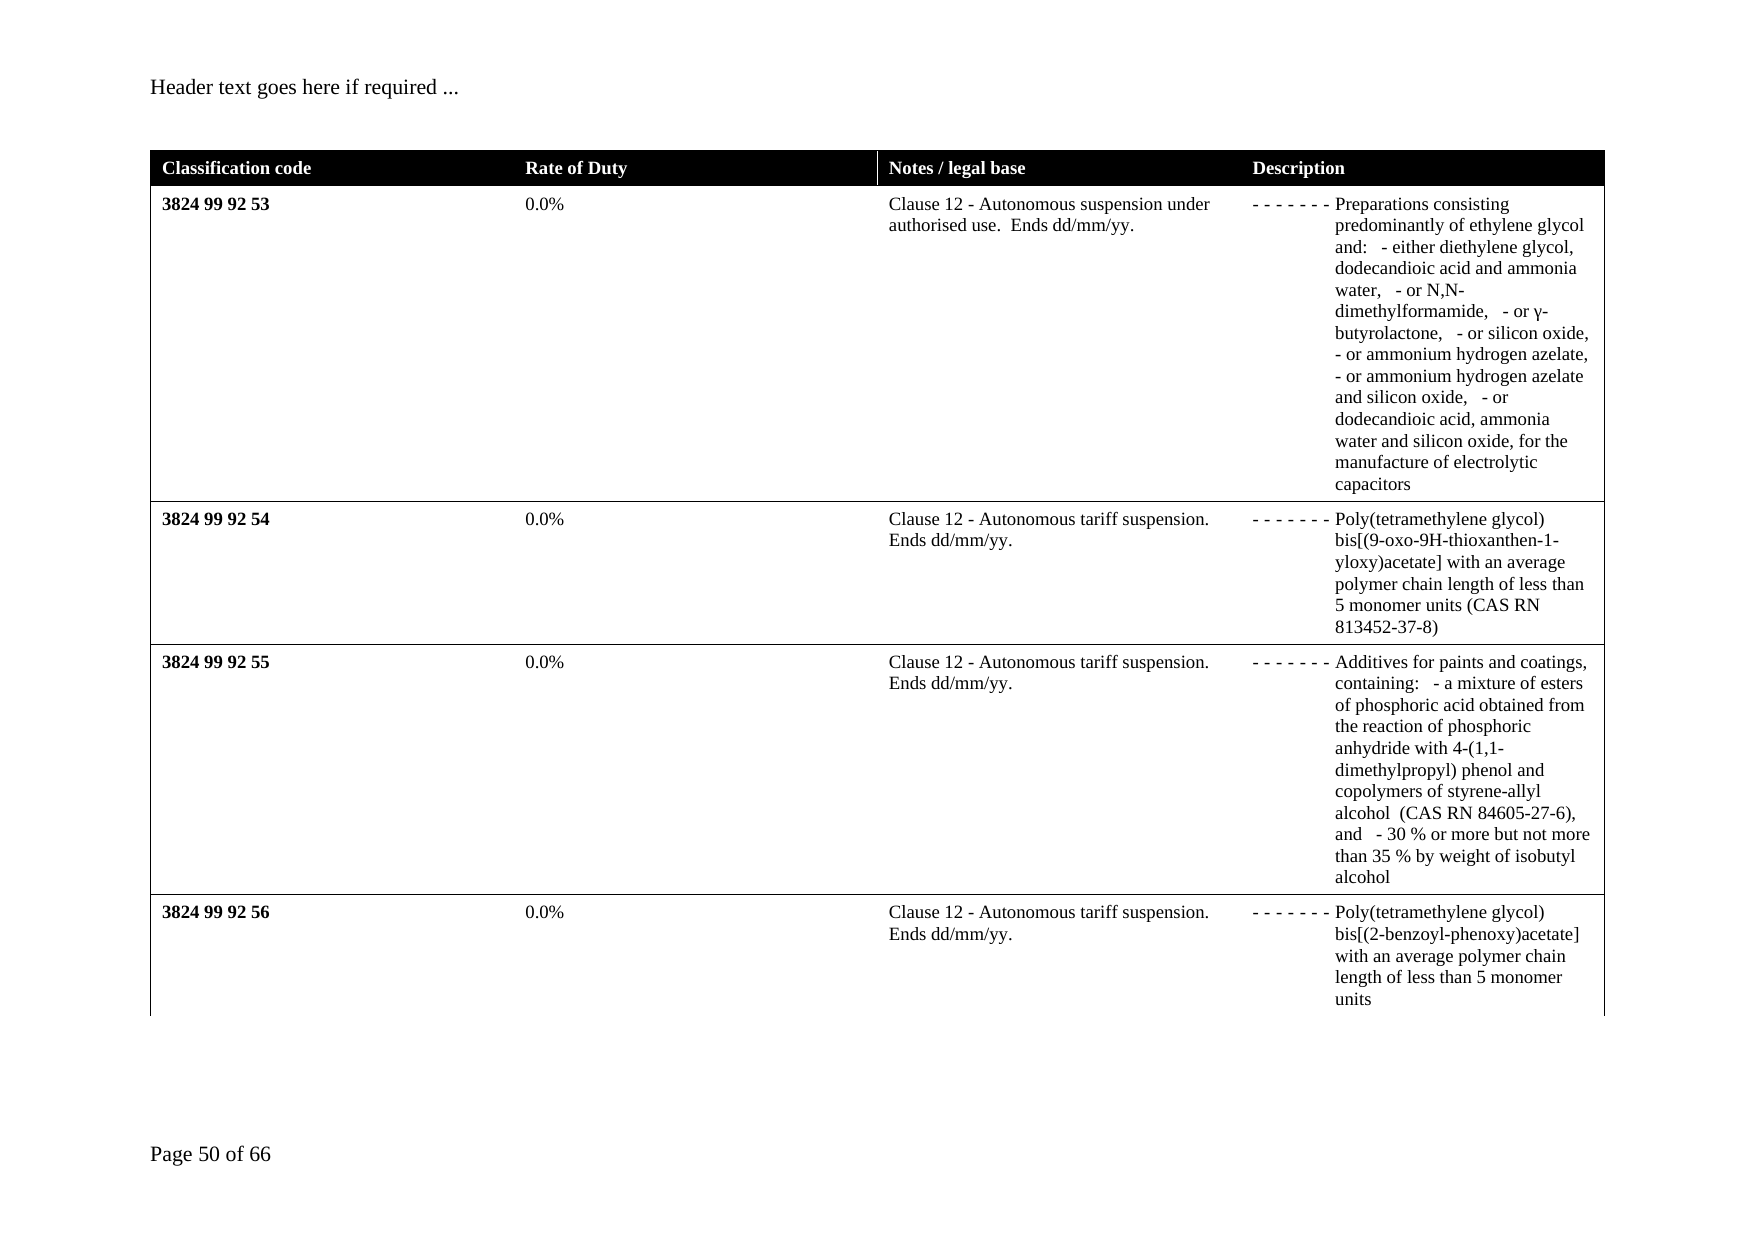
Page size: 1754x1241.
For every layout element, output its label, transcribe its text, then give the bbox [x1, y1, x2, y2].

table_cell - - - - - - - Poly(tetramethylene glycol) bis[(2-benzoyl-phenoxy)acetate] with an average polymer chain length of less than 5 monomer units [1241, 895, 1604, 1016]
table_cell - - - - - - - Additives for paints and coatings, containing: - a mixture of esters of phosphoric acid obtained from the reaction of phosphoric anhydride with 4-(1,1-dimethylpropyl) phenol and copolymers of styrene-allyl alcohol (CAS RN 84605-27-6), and - 30 % or more but not more than 35 % by weight of isobutyl alcohol [1241, 645, 1604, 894]
table_cell Clause 12 - Autonomous tariff suspension. Ends dd/mm/yy. [878, 502, 1241, 643]
table_header Description [1241, 151, 1604, 185]
table_cell - - - - - - - Poly(tetramethylene glycol) bis[(9-oxo-9H-thioxanthen-1-yloxy)acetate] with an average polymer chain length of less than 5 monomer units (CAS RN 813452-37-8) [1241, 502, 1604, 643]
table_cell 0.0% [514, 502, 877, 643]
table_cell 3824 99 92 53 [151, 186, 514, 501]
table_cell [878, 895, 1241, 1016]
table_cell 3824 99 92 54 [151, 502, 514, 643]
table_cell Clause 12 - Autonomous suspension under authorised use. Ends dd/mm/yy. [878, 186, 1241, 501]
table_cell 0.0% [514, 645, 877, 894]
table_header Notes / legal base [878, 151, 1241, 185]
table_header Classification code [151, 151, 514, 185]
table_cell Clause 12 - Autonomous tariff suspension. Ends dd/mm/yy. [878, 645, 1241, 894]
table_cell 3824 99 92 55 [151, 645, 514, 894]
table_cell 3824 99 92 56 [151, 895, 514, 1016]
table_header Rate of Duty [514, 151, 877, 185]
table_cell 0.0% [514, 895, 877, 1016]
table_cell - - - - - - - Preparations consisting predominantly of ethylene glycol and: - either diethylene glycol, dodecandioic acid and ammonia water, - or N,N-dimethylformamide, - or γ-butyrolactone, - or silicon oxide, - or ammonium hydrogen azelate, - or ammonium hydrogen azelate and silicon oxide, - or dodecandioic acid, ammonia water and silicon oxide, for the manufacture of electrolytic capacitors [1241, 186, 1604, 501]
table_cell 0.0% [514, 186, 877, 501]
